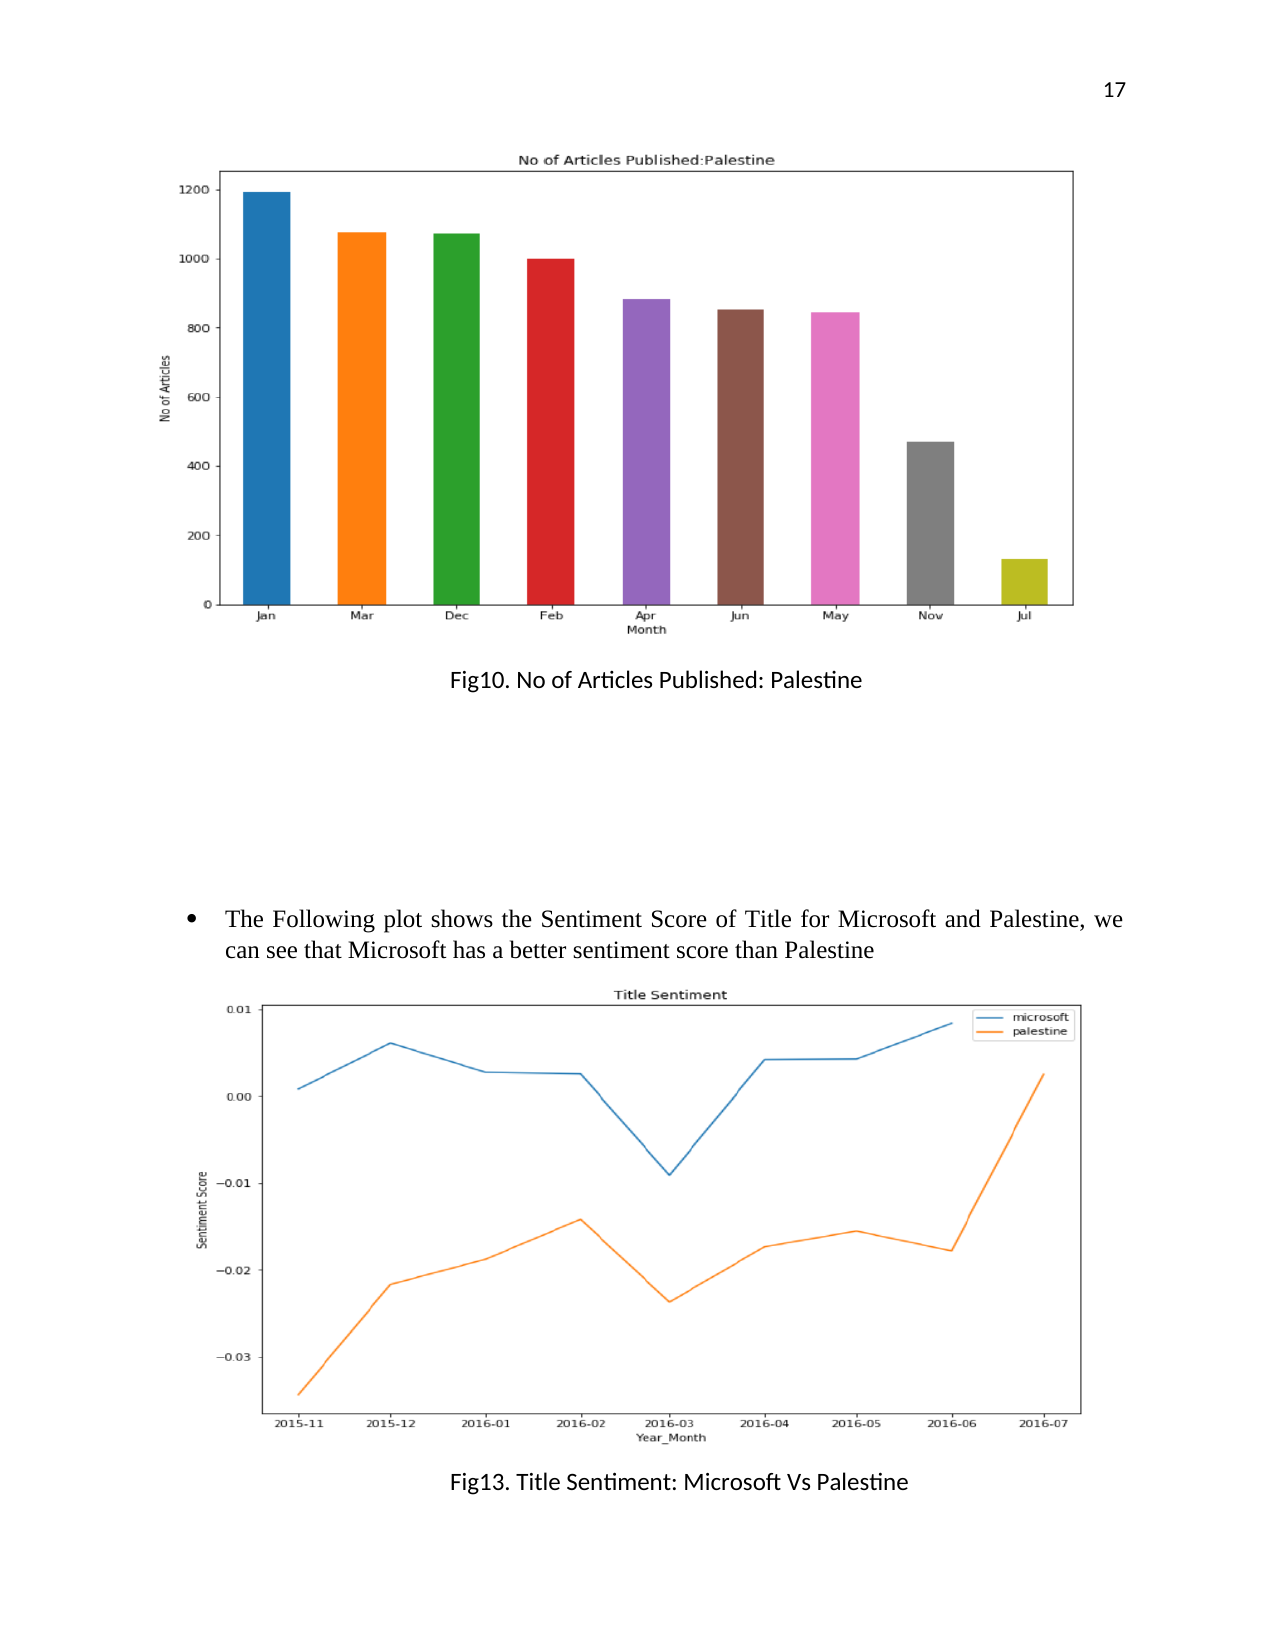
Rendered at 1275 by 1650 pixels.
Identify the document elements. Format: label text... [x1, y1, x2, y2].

picture [150, 150, 1110, 646]
text Fig10. No of Articles Published: Palestine [375, 664, 1125, 695]
list The Following plot shows the Sentiment Score of Title for Microsoft and Palestine, we can see that Microsoft has a better sentiment score than Palestine [187, 904, 1125, 964]
picture [187, 982, 1105, 1448]
text Fig13. Title Sentiment: Microsoft Vs Palestine [375, 1467, 1125, 1497]
